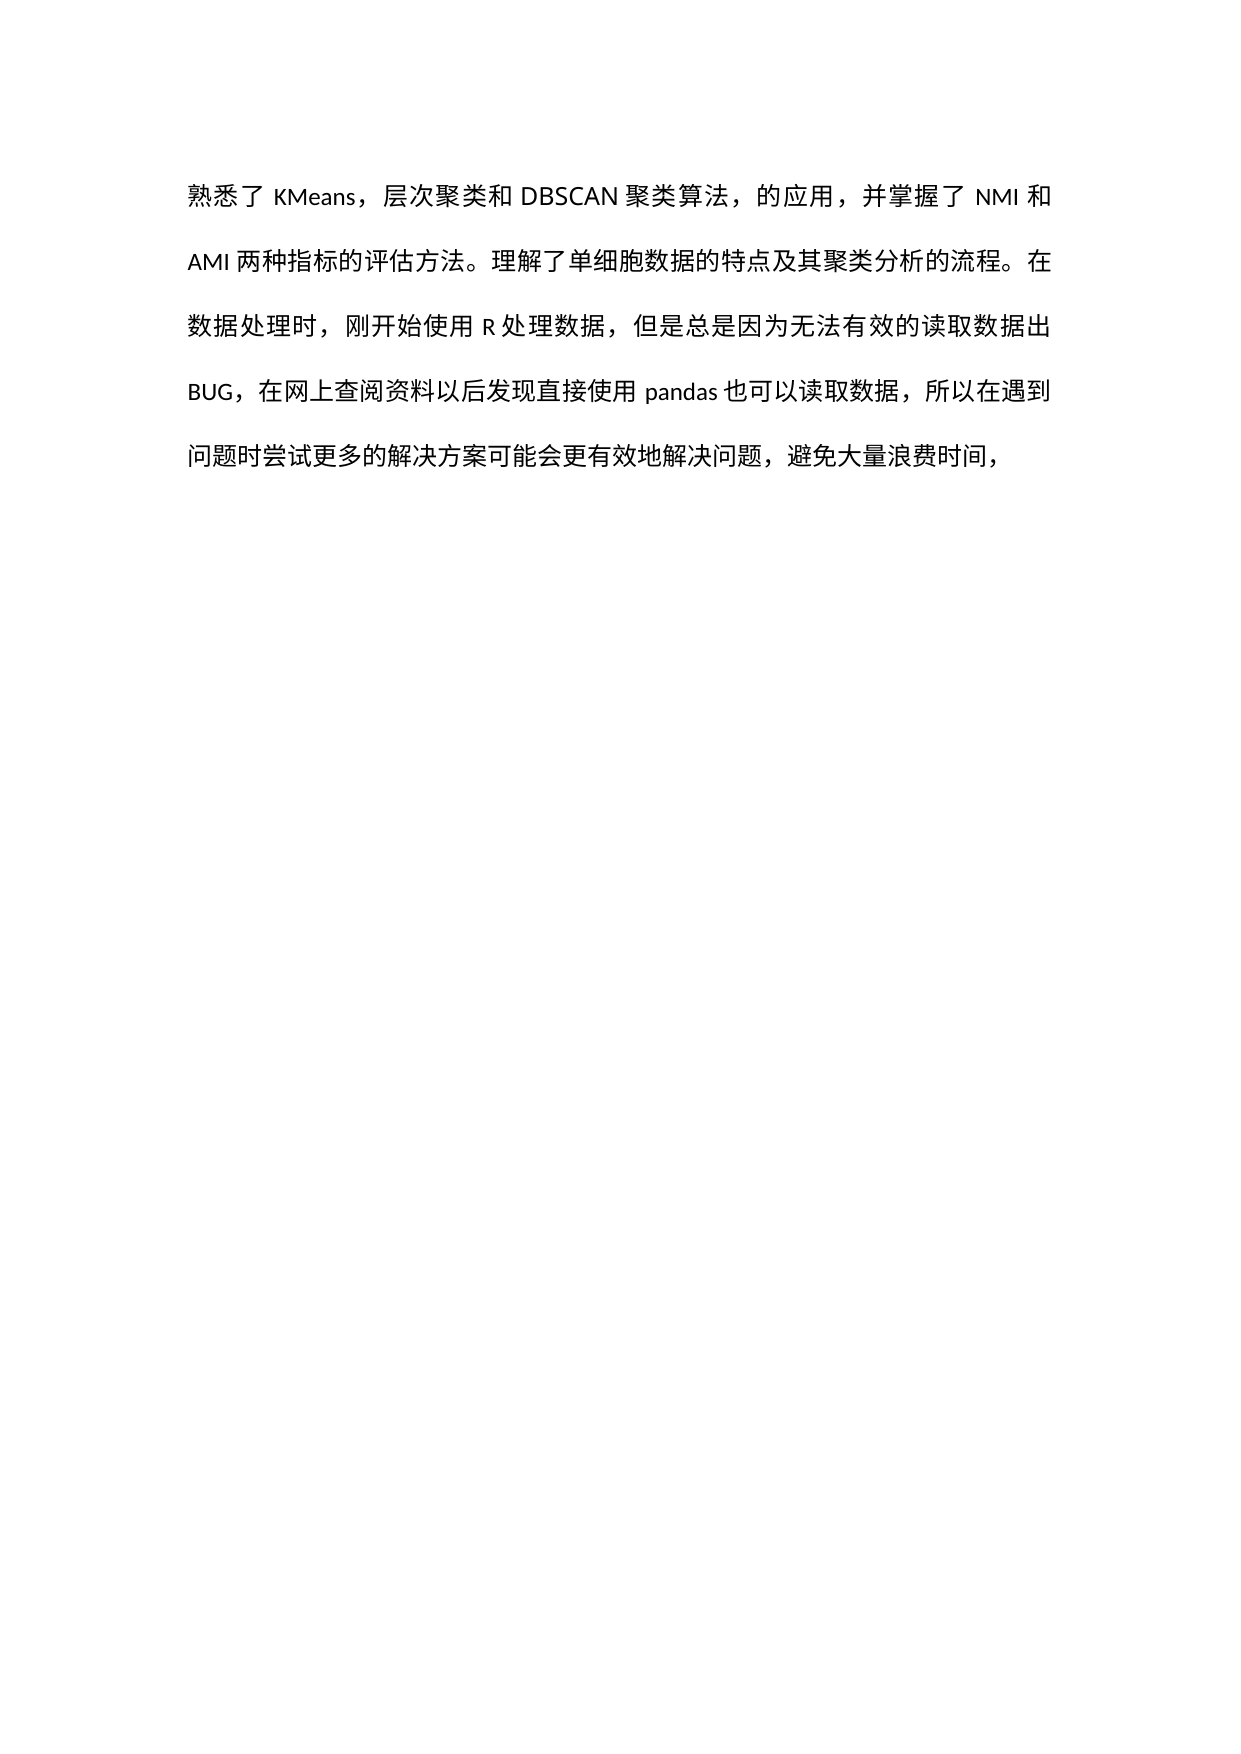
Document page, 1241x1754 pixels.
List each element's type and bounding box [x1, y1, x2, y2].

list [187, 162, 1053, 487]
